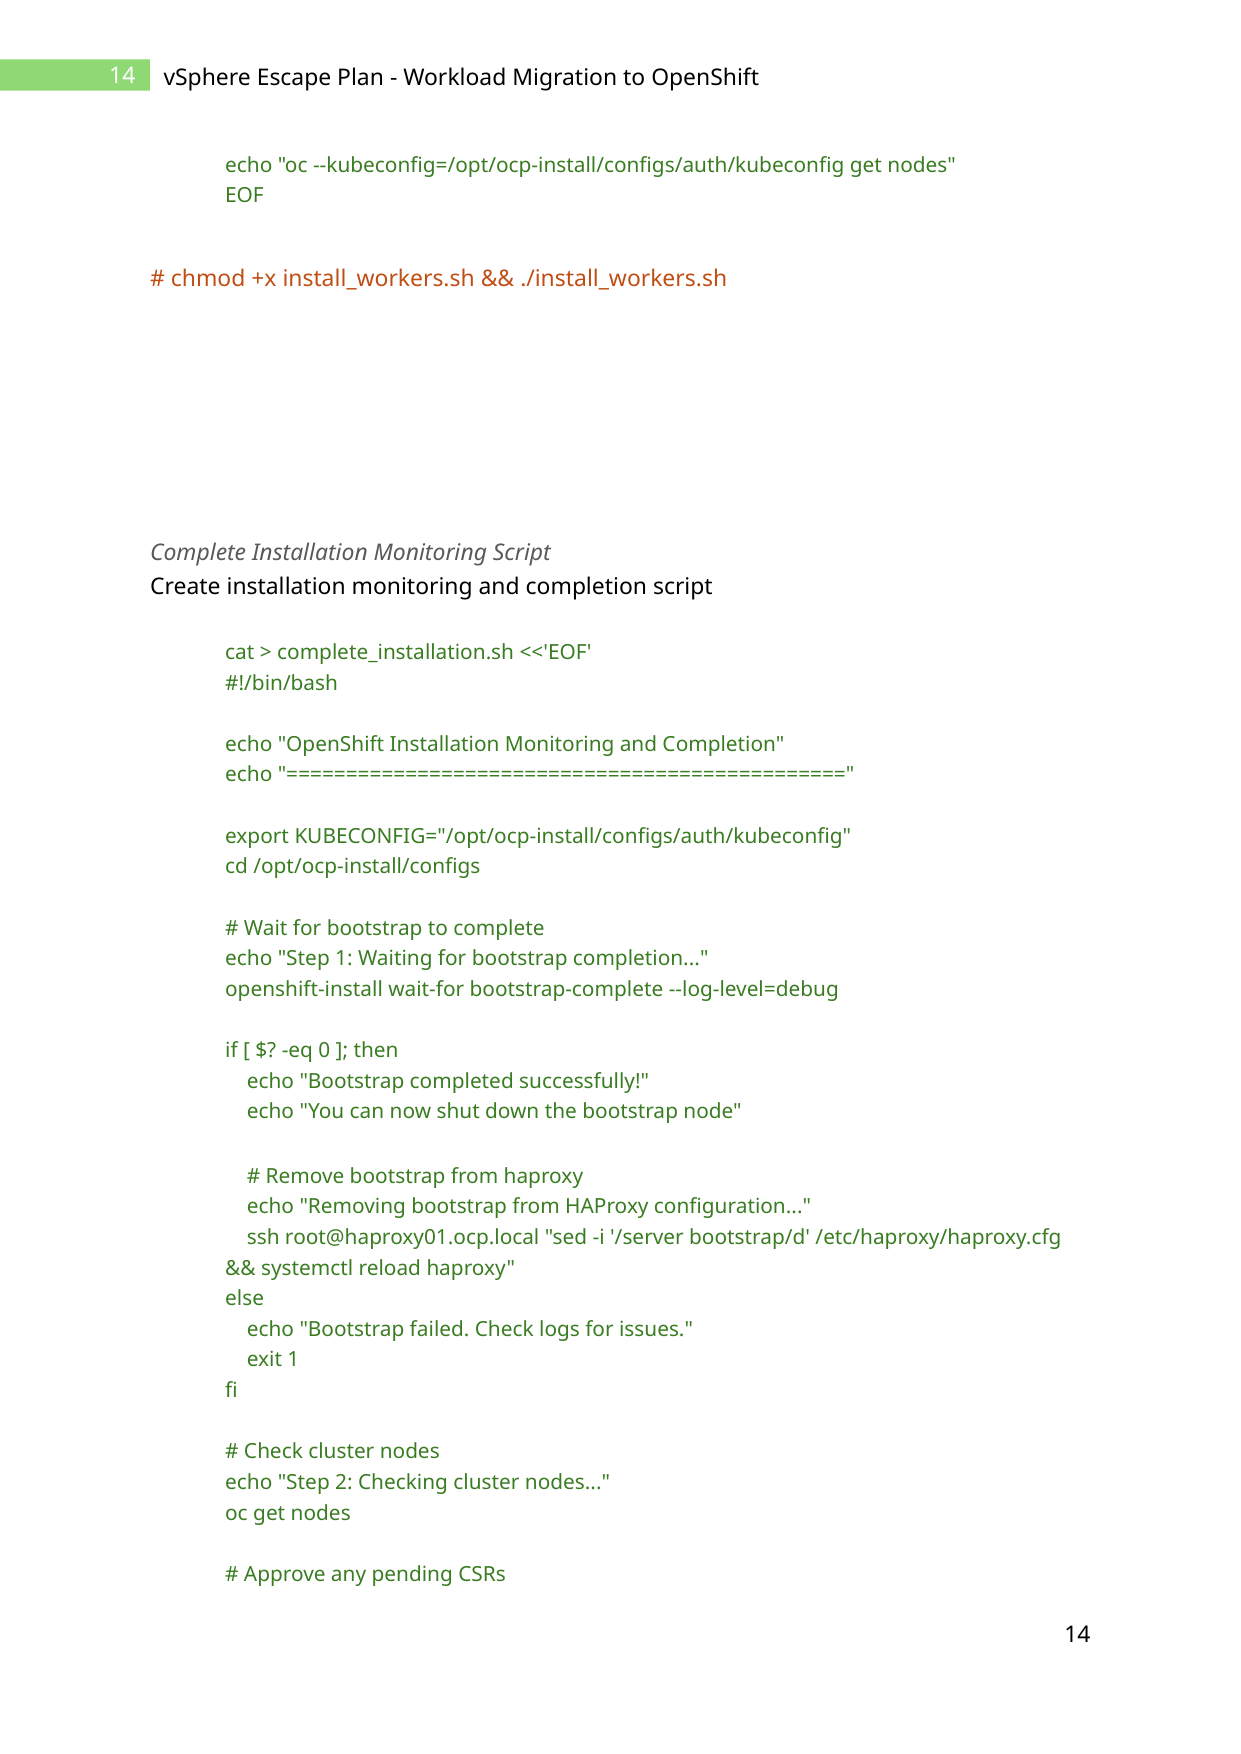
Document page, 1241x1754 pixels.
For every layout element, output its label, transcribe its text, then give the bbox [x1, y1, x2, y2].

list echo "Bootstrap completed successfully!" [225, 1066, 1090, 1094]
list ssh root@haproxy01.ocp.local "sed -i '/server bootstrap/d' /etc/haproxy/haproxy.cfg && systemctl reload haproxy" [225, 1222, 1090, 1281]
list echo "Step 2: Checking cluster nodes..." [225, 1467, 1090, 1496]
list exit 1 [225, 1344, 1090, 1373]
list echo "You can now shut down the bootstrap node" [225, 1096, 1090, 1125]
text Create installation monitoring and completion script [150, 569, 1090, 601]
list else [225, 1283, 1090, 1312]
text # chmod +x install_workers.sh && ./install_workers.sh [150, 262, 1090, 293]
list # Wait for bootstrap to complete [225, 913, 1090, 941]
list echo "Step 1: Waiting for bootstrap completion..." [225, 943, 1090, 972]
list # Approve any pending CSRs [225, 1559, 1090, 1587]
list cat > complete_installation.sh <<'EOF' [225, 637, 1090, 666]
subtitle Complete Installation Monitoring Script [150, 536, 1090, 567]
list fi [225, 1375, 1090, 1404]
list echo "OpenShift Installation Monitoring and Completion" [225, 729, 1090, 757]
list echo "Removing bootstrap from HAProxy configuration..." [225, 1191, 1090, 1220]
list EOF [225, 181, 1090, 209]
list if [ $? -eq 0 ]; then [225, 1035, 1090, 1064]
list echo "oc --kubeconfig=/opt/ocp-install/configs/auth/kubeconfig get nodes" [225, 150, 1090, 178]
list echo "Bootstrap failed. Check logs for issues." [225, 1314, 1090, 1342]
list # Remove bootstrap from haproxy [225, 1161, 1090, 1189]
list openshift-install wait-for bootstrap-complete --log-level=debug [225, 974, 1090, 1002]
list export KUBECONFIG="/opt/ocp-install/configs/auth/kubeconfig" [225, 821, 1090, 849]
list cd /opt/ocp-install/configs [225, 851, 1090, 880]
list #!/bin/bash [225, 668, 1090, 696]
list # Check cluster nodes [225, 1436, 1090, 1465]
list echo "===============================================" [225, 759, 1090, 788]
list oc get nodes [225, 1498, 1090, 1526]
